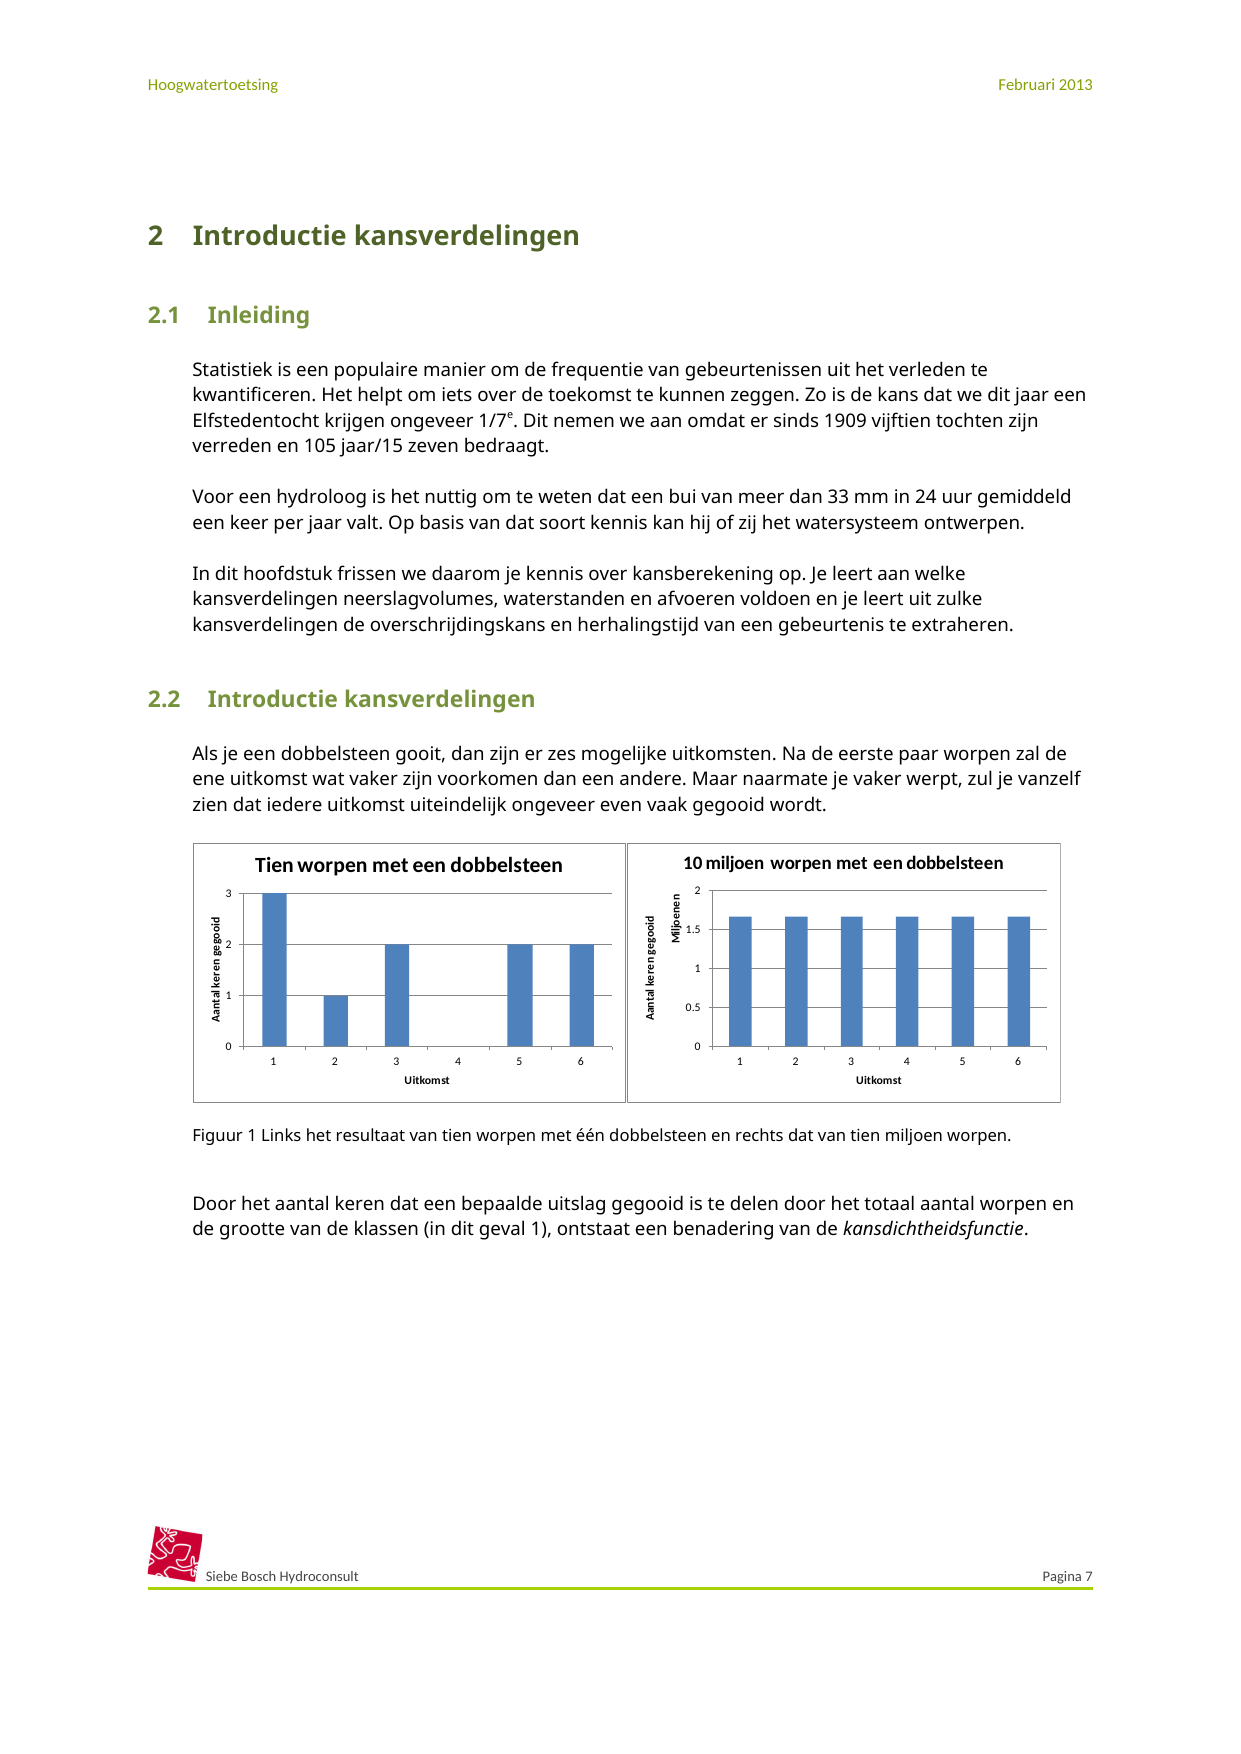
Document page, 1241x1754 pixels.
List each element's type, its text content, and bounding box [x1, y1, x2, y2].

text Als je een dobbelsteen gooit, dan zijn er zes mogelijke uitkomsten. Na de eerste paar worpen zal de ene uitkomst wat vaker zijn voorkomen dan een andere. Maar naarmate je vaker werpt, zul je vanzelf zien dat iedere uitkomst uiteindelijk ongeveer even vaak gegooid wordt. [192, 740, 1093, 816]
subtitle Introductie kansverdelingen [148, 683, 1093, 714]
subtitle Inleiding [148, 299, 1093, 330]
text Statistiek is een populaire manier om de frequentie van gebeurtenissen uit het verleden te kwantificeren. Het helpt om iets over de toekomst te kunnen zeggen. Zo is de kans dat we dit jaar een Elfstedentocht krijgen ongeveer 1/7e. Dit nemen we aan omdat er sinds 1909 vijftien tochten zijn verreden en 105 jaar/15 zeven bedraagt. [192, 356, 1093, 458]
text Door het aantal keren dat een bepaalde uitslag gegooid is te delen door het totaal aantal worpen en de grootte van de klassen (in dit geval 1), ontstaat een benadering van de kansdichtheidsfunctie. [192, 1190, 1093, 1241]
picture [147, 1526, 203, 1582]
text In dit hoofdstuk frissen we daarom je kennis over kansberekening op. Je leert aan welke kansverdelingen neerslagvolumes, waterstanden en afvoeren voldoen en je leert uit zulke kansverdelingen de overschrijdingskans en herhalingstijd van een gebeurtenis te extraheren. [192, 560, 1093, 637]
subtitle Introductie kansverdelingen [148, 216, 1093, 253]
text Voor een hydroloog is het nuttig om te weten dat een bui van meer dan 33 mm in 24 uur gemiddeld een keer per jaar valt. Op basis van dat soort kennis kan hij of zij het watersysteem ontwerpen. [192, 483, 1093, 534]
